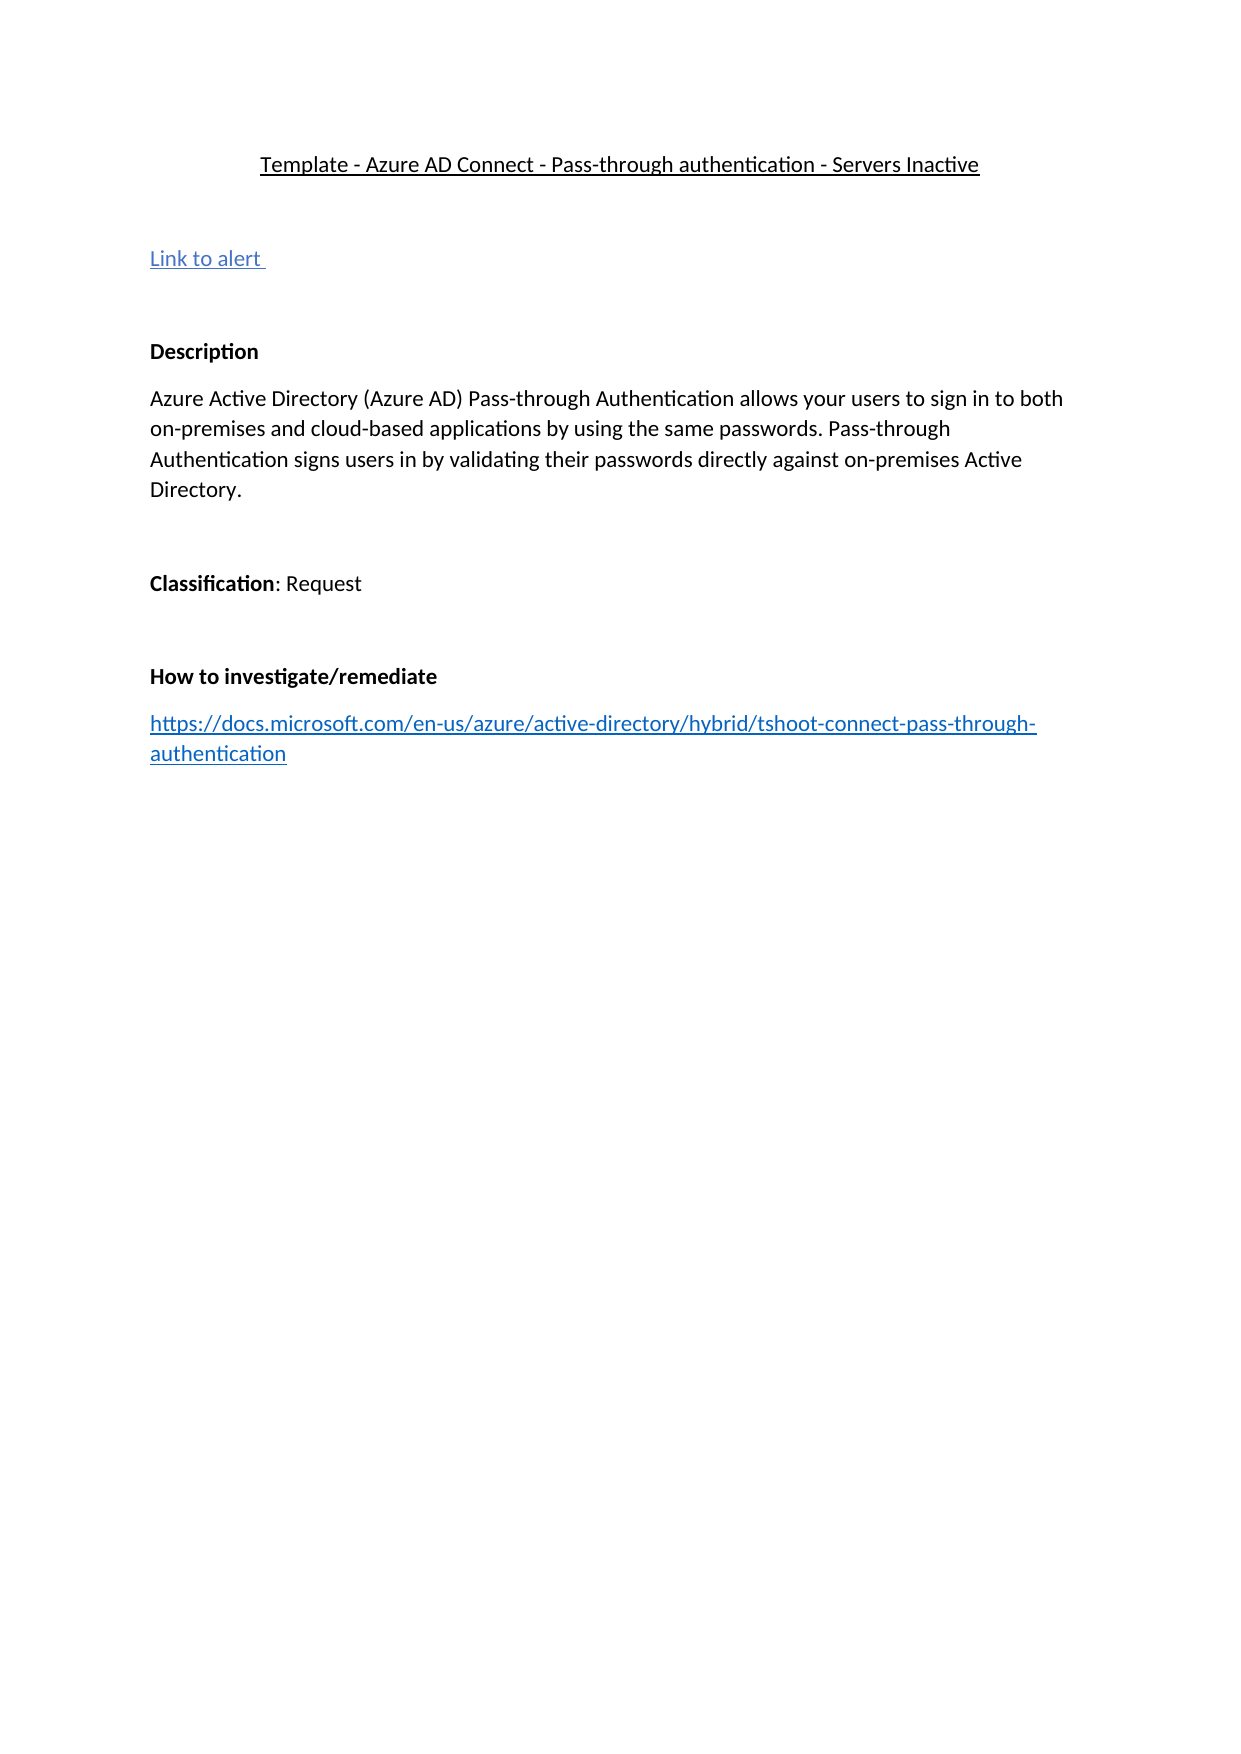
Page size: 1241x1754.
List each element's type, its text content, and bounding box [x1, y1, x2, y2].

text Template - Azure AD Connect - Pass-through authentication - Servers Inactive [150, 150, 1090, 178]
text Azure Active Directory (Azure AD) Pass-through Authentication allows your users to sign in to both on-premises and cloud-based applications by using the same passwords. Pass-through Authentication signs users in by validating their passwords directly against on-premises Active Directory. [150, 384, 1090, 503]
text How to investigate/remediate [150, 662, 1090, 691]
text Link to alert [150, 244, 1090, 272]
text https://docs.microsoft.com/en-us/azure/active-directory/hybrid/tshoot-connect-pass-through-authentication [150, 709, 1090, 768]
text Description [150, 337, 1090, 366]
text Classification: Request [150, 569, 1090, 597]
